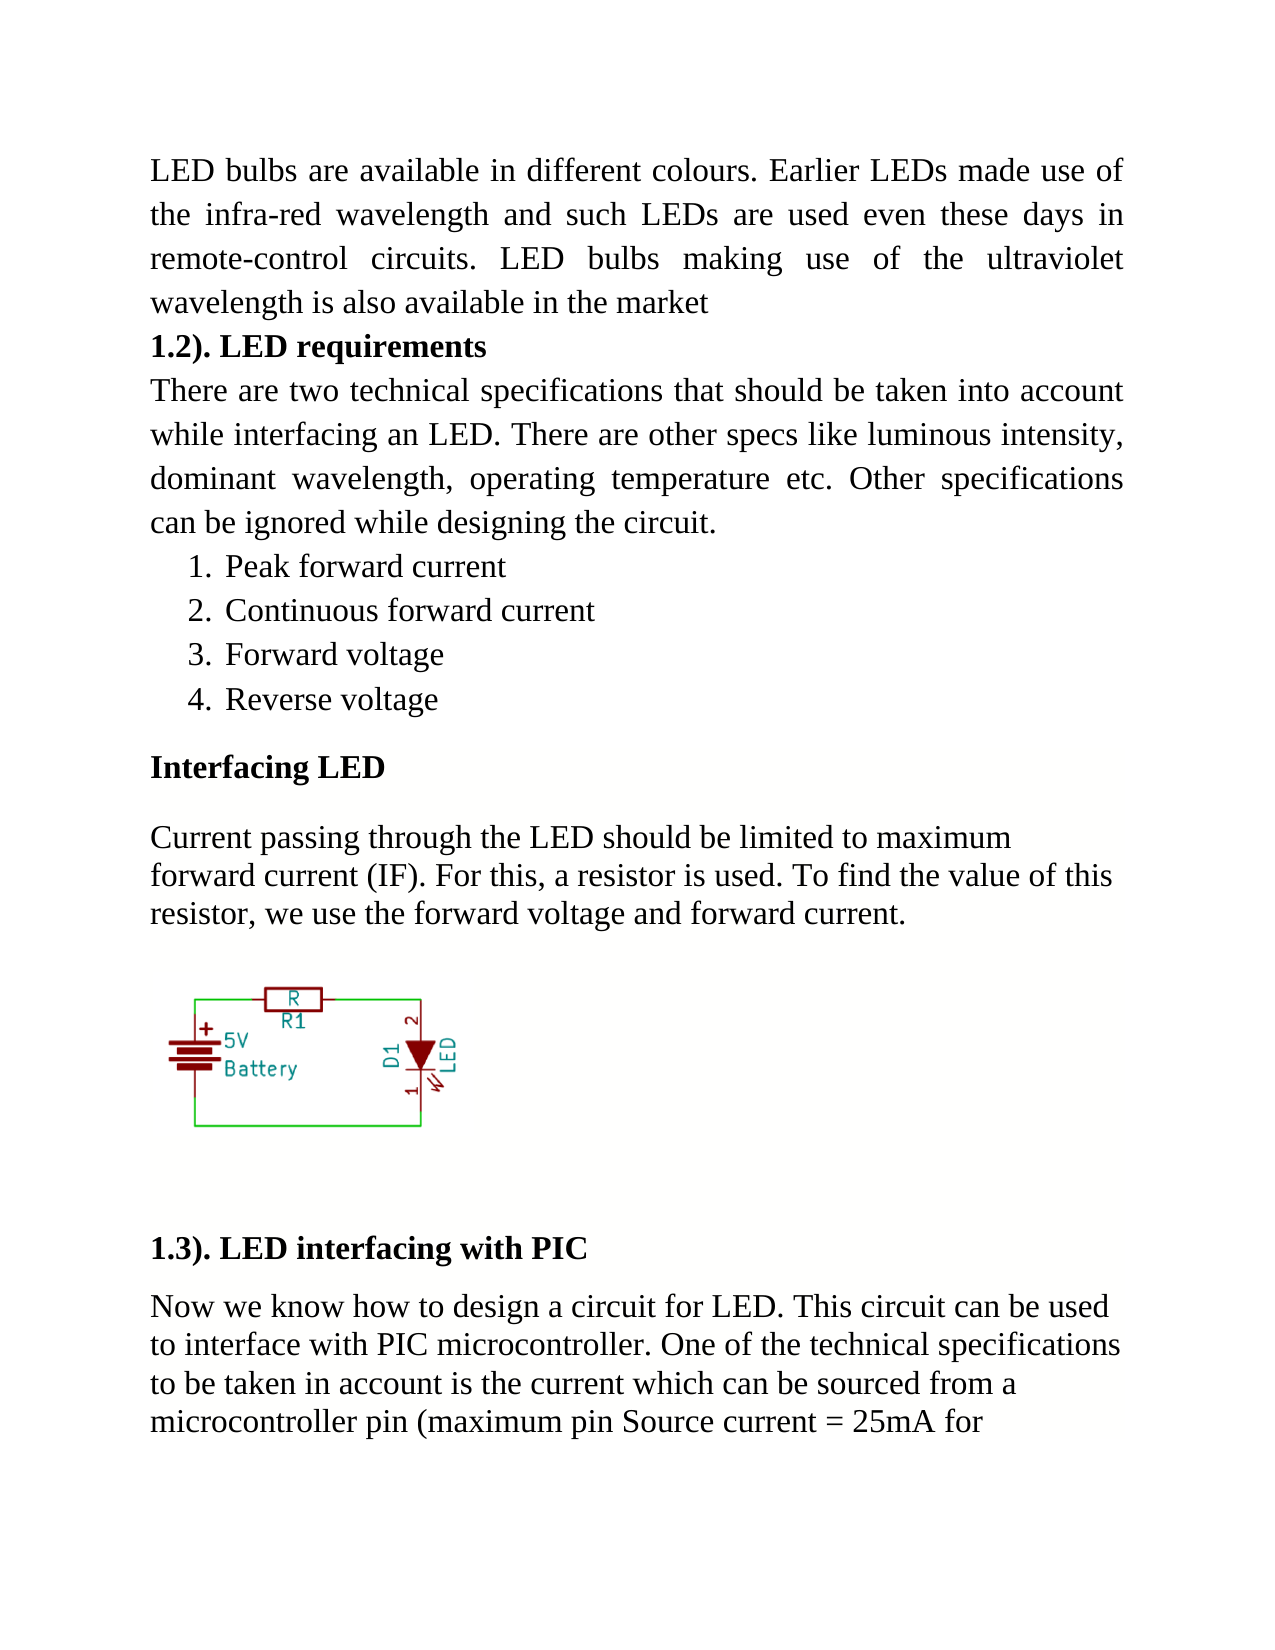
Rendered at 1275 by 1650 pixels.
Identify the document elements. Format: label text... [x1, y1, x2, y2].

text 1.3). LED interfacing with PIC [150, 1228, 1125, 1266]
list Forward voltage [187, 635, 1125, 673]
picture [150, 965, 477, 1136]
list Continuous forward current [187, 591, 1125, 629]
text LED bulbs are available in different colours. Earlier LEDs made use of the infra-red wavelength and such LEDs are used even these days in remote-control circuits. LED bulbs making use of the ultraviolet wavelength is also available in the market [150, 150, 1125, 321]
subtitle Interfacing LED [150, 748, 1125, 786]
list Reverse voltage [187, 679, 1125, 717]
text There are two technical specifications that should be taken into account while interfacing an LED. There are other specs like luminous intensity, dominant wavelength, operating temperature etc. Other specifications can be ignored while designing the circuit. [150, 370, 1125, 541]
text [150, 1286, 1125, 1439]
list Peak forward current [187, 547, 1125, 585]
text 1.2). LED requirements [150, 326, 1125, 364]
text Current passing through the LED should be limited to maximum forward current (IF). For this, a resistor is used. To find the value of this resistor, we use the forward voltage and forward current. [150, 817, 1125, 932]
